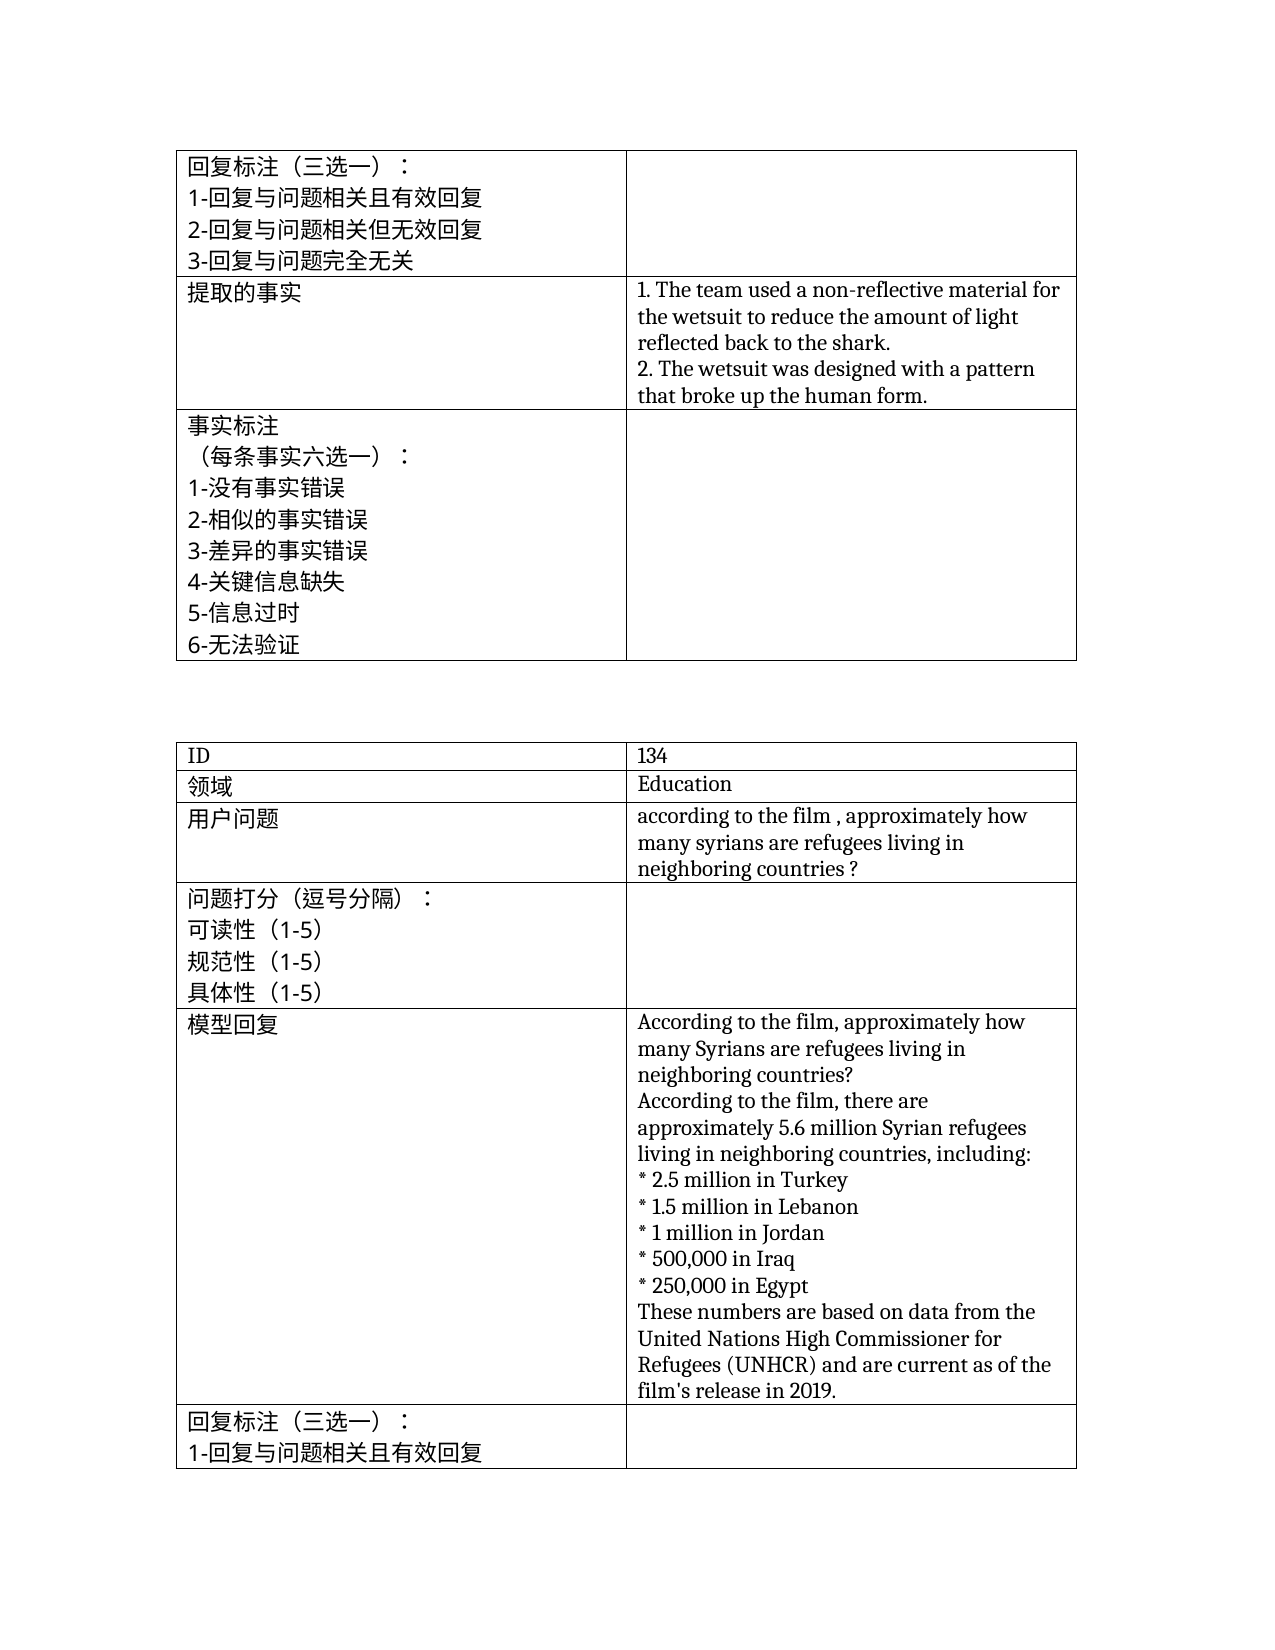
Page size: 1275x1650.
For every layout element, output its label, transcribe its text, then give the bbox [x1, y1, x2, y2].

table_cell 提取的事实 [177, 277, 626, 409]
table_cell [627, 883, 1076, 1008]
table_header 134 [627, 743, 1076, 769]
table_cell 领域 [177, 771, 626, 802]
table_cell according to the film , approximately how many syrians are refugees living in neighboring countries ? [627, 803, 1076, 882]
table_cell [627, 151, 1076, 276]
table_cell 事实标注 （每条事实六选一）： 1-没有事实错误 2-相似的事实错误 3-差异的事实错误 4-关键信息缺失 5-信息过时 6-无法验证 [177, 410, 626, 660]
table_cell Education [627, 771, 1076, 802]
table_cell 模型回复 [177, 1009, 626, 1404]
table_cell 用户问题 [177, 803, 626, 882]
table_cell 回复标注（三选一）： 1-回复与问题相关且有效回复 2-回复与问题相关但无效回复 3-回复与问题完全无关 [177, 151, 626, 276]
table_cell [627, 1405, 1076, 1468]
table_cell 回复标注（三选一）： 1-回复与问题相关且有效回复 2-回复与问题相关但无效回复 3-回复与问题完全无关 [177, 1405, 626, 1468]
table_cell 1. The team used a non-reflective material for the wetsuit to reduce the amount of light reflected back to the shark. 2. The wetsuit was designed with a pattern that broke up the human form. [627, 277, 1076, 409]
table_cell [627, 410, 1076, 660]
table_header ID [177, 743, 626, 769]
table_cell 问题打分（逗号分隔）： 可读性（1-5） 规范性（1-5） 具体性（1-5） [177, 883, 626, 1008]
table_cell According to the film, approximately how many Syrians are refugees living in neighboring countries? According to the film, there are approximately 5.6 million Syrian refugees living in neighboring countries, including: * 2.5 million in Turkey * 1.5 million in Lebanon * 1 million in Jordan * 500,000 in Iraq * 250,000 in Egypt These numbers are based on data from the United Nations High Commissioner for Refugees (UNHCR) and are current as of the film's release in 2019. [627, 1009, 1076, 1404]
